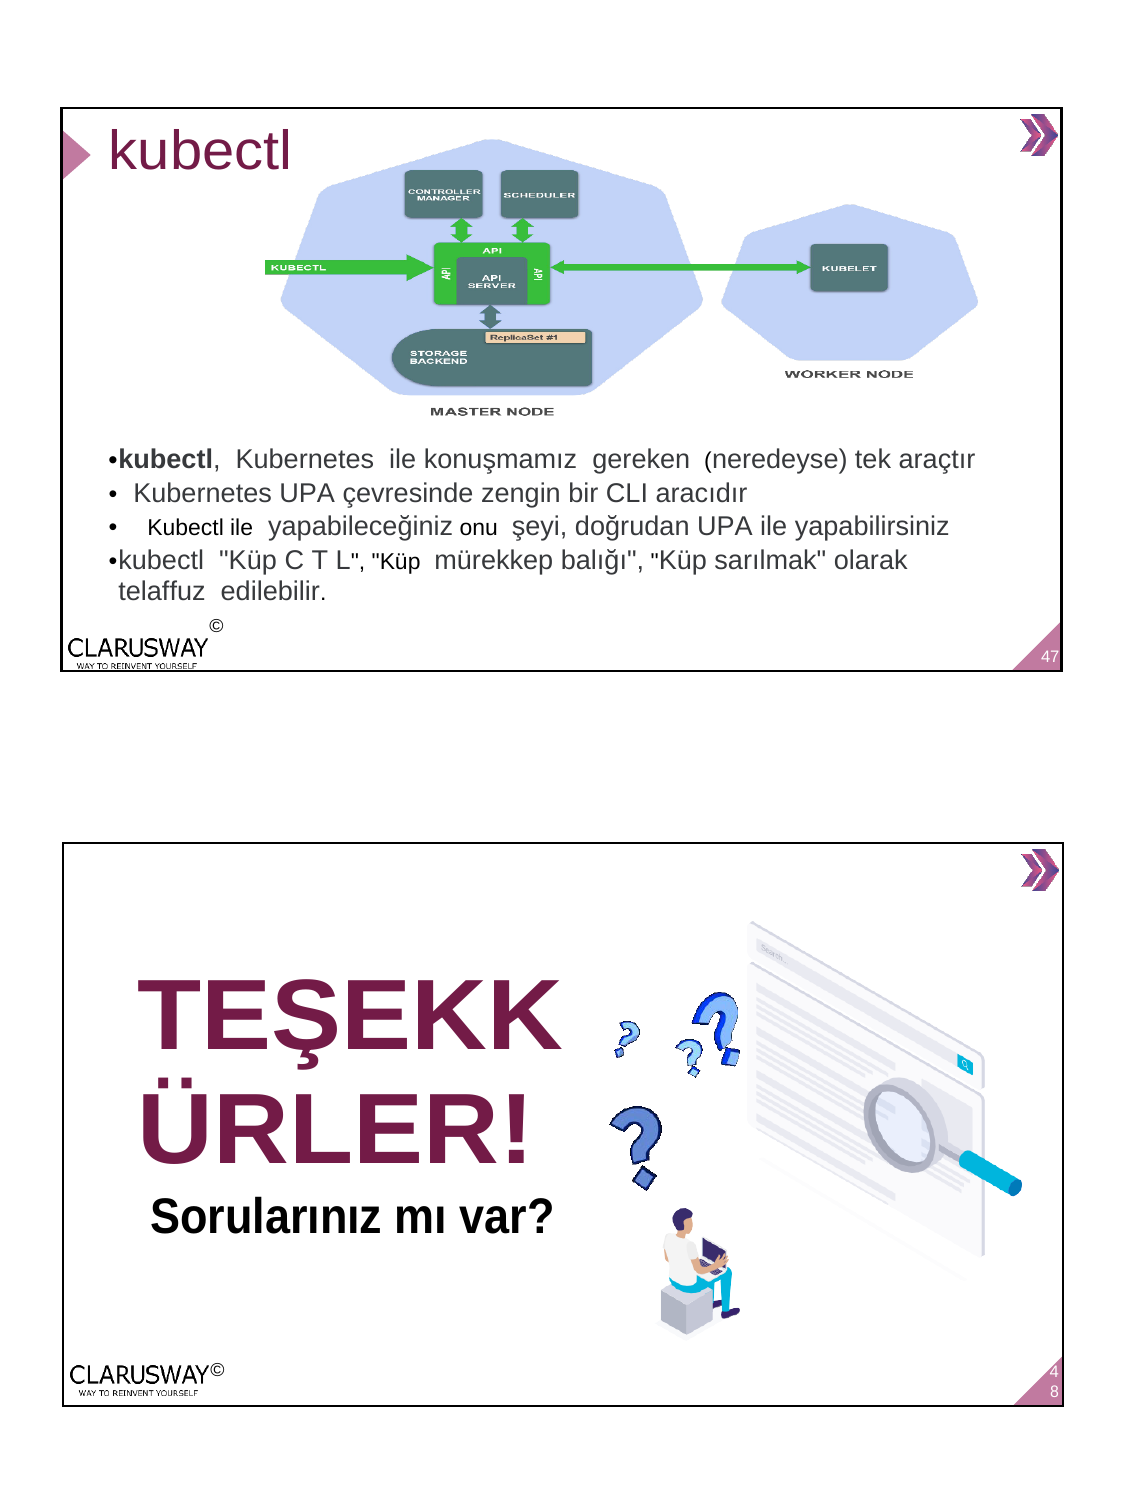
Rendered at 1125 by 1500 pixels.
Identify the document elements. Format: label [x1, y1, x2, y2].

picture [1021, 849, 1059, 891]
picture [1020, 114, 1058, 156]
picture [556, 911, 1022, 1281]
picture [68, 638, 208, 669]
picture [70, 1365, 209, 1396]
picture [265, 129, 986, 425]
picture [654, 1208, 740, 1341]
